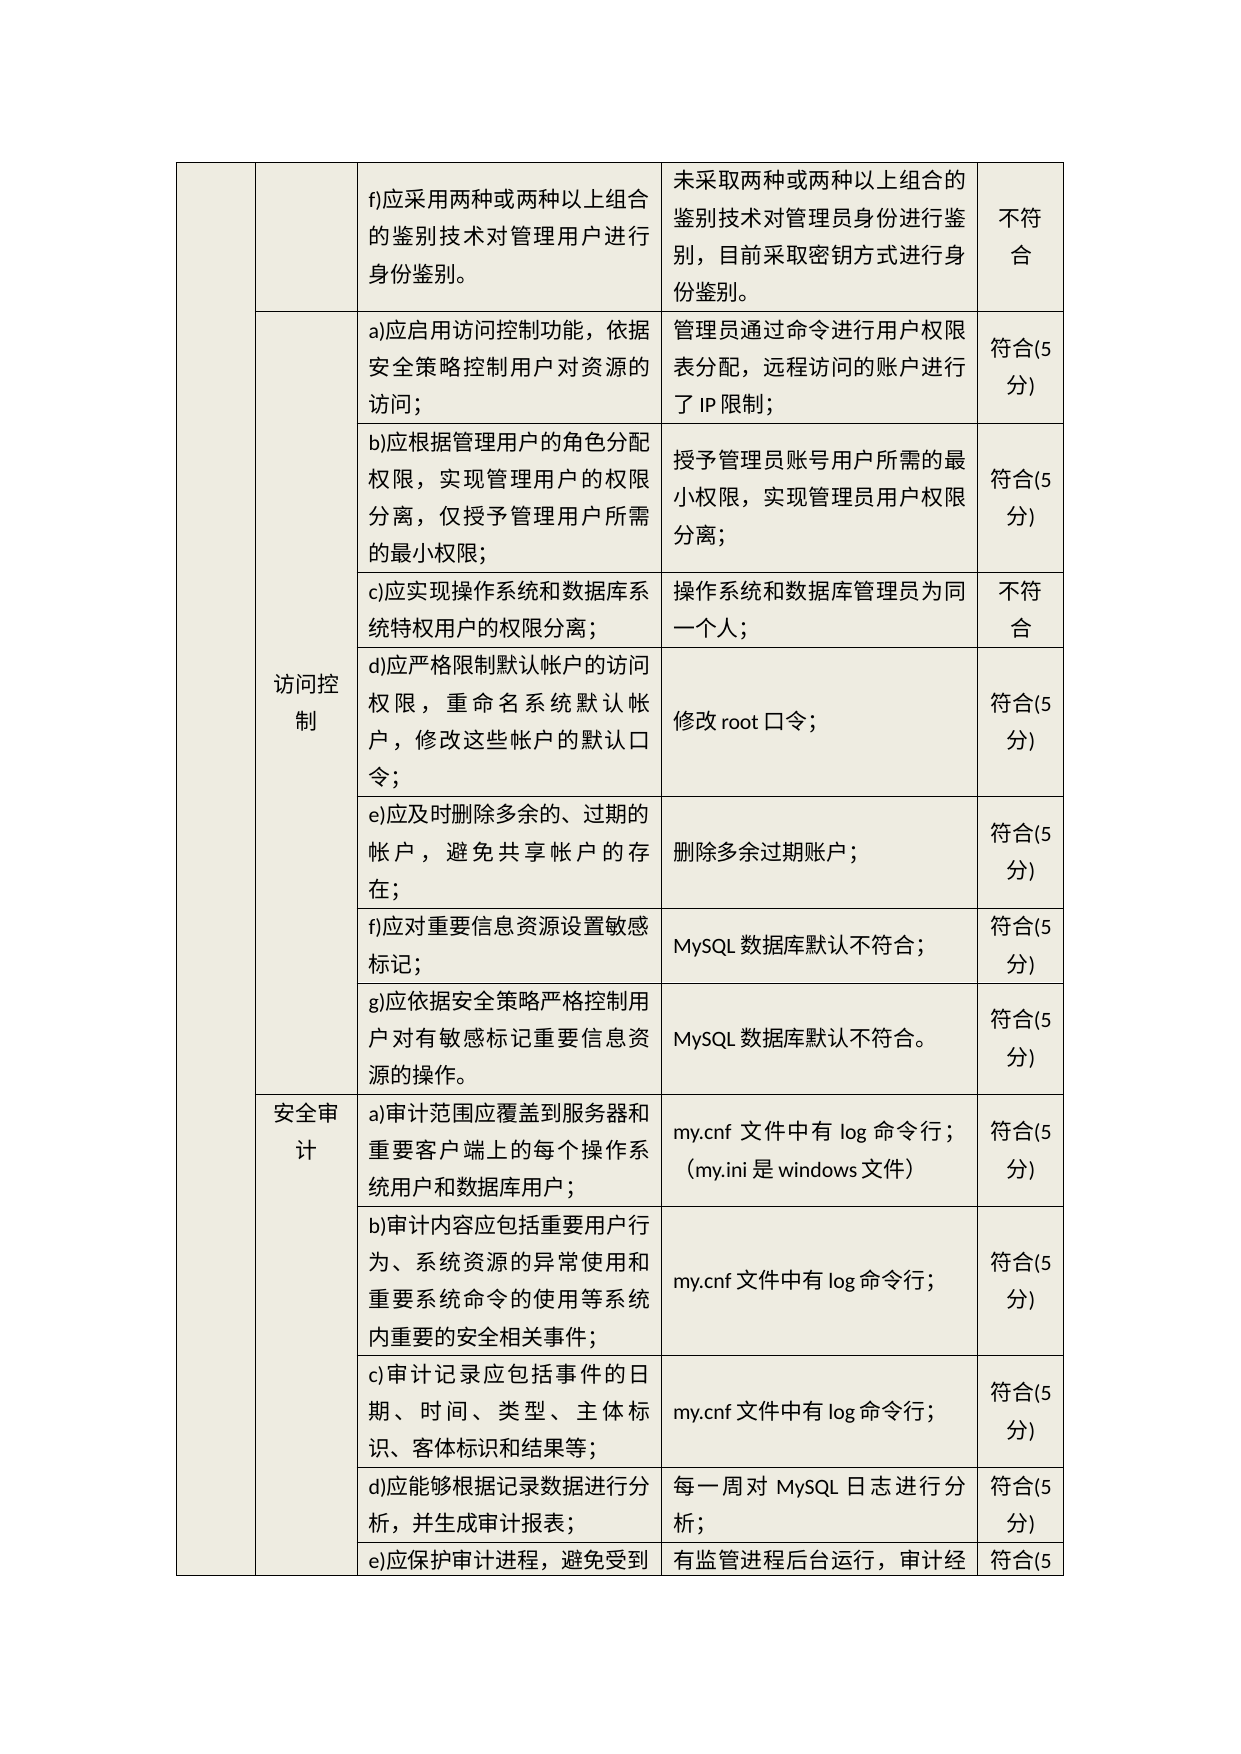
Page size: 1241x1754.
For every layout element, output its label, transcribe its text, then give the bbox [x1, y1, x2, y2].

table_cell b)应根据管理用户的角色分配权限，实现管理用户的权限分离，仅授予管理用户所需的最小权限； [358, 424, 661, 572]
table_cell 安全审计 [256, 1095, 357, 1575]
table_cell 符合(5分) [978, 1468, 1063, 1542]
table_cell MySQL数据库默认不符合。 [662, 984, 977, 1094]
table_cell 修改root口令； [662, 648, 977, 796]
table_cell d)应严格限制默认帐户的访问权限，重命名系统默认帐户，修改这些帐户的默认口令； [358, 648, 661, 796]
table_cell 删除多余过期账户； [662, 797, 977, 908]
table_cell 符合(5分) [978, 1207, 1063, 1355]
table_cell MySQL数据库默认不符合； [662, 909, 977, 982]
table_cell 符合(5分) [978, 1543, 1063, 1575]
table_cell f)应对重要信息资源设置敏感标记； [358, 909, 661, 982]
table_cell my.cnf 文件中有log命令行； [662, 1356, 977, 1467]
table_cell 符合(5分) [978, 984, 1063, 1094]
table_cell 不符合 [978, 573, 1063, 647]
table_cell 符合(5分) [978, 1095, 1063, 1206]
table_cell 不符合 [978, 163, 1063, 311]
table_cell c)审计记录应包括事件的日期、时间、类型、主体标识、客体标识和结果等； [358, 1356, 661, 1467]
table_cell g)应依据安全策略严格控制用户对有敏感标记重要信息资源的操作。 [358, 984, 661, 1094]
table_cell a)审计范围应覆盖到服务器和重要客户端上的每个操作系统用户和数据库用户； [358, 1095, 661, 1206]
table_cell my.cnf 文件中有log命令行； [662, 1207, 977, 1355]
table_cell d)应能够根据记录数据进行分析，并生成审计报表； [358, 1468, 661, 1542]
table_cell 符合(5分) [978, 312, 1063, 423]
table_cell c)应实现操作系统和数据库系统特权用户的权限分离； [358, 573, 661, 647]
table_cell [662, 1543, 977, 1575]
table_cell 符合(5分) [978, 909, 1063, 982]
table_cell 符合(5分) [978, 424, 1063, 572]
table_cell e)应及时删除多余的、过期的帐户，避免共享帐户的存在； [358, 797, 661, 908]
table_cell b)审计内容应包括重要用户行为、系统资源的异常使用和重要系统命令的使用等系统内重要的安全相关事件； [358, 1207, 661, 1355]
table_cell 符合(5分) [978, 1356, 1063, 1467]
table_cell 管理员通过命令进行用户权限表分配，远程访问的账户进行了IP限制； [662, 312, 977, 423]
table_cell 每一周对MySQL日志进行分析； [662, 1468, 977, 1542]
table_cell a)应启用访问控制功能，依据安全策略控制用户对资源的访问； [358, 312, 661, 423]
table_cell 符合(5分) [978, 797, 1063, 908]
table_cell my.cnf 文件中有log命令行；（my.ini是windows文件） [662, 1095, 977, 1206]
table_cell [358, 1543, 661, 1575]
table_cell f)应采用两种或两种以上组合的鉴别技术对管理用户进行身份鉴别。 [358, 163, 661, 311]
table_cell 访问控制 [256, 312, 357, 1094]
table_cell 符合(5分) [978, 648, 1063, 796]
table_cell 未采取两种或两种以上组合的鉴别技术对管理员身份进行鉴别，目前采取密钥方式进行身份鉴别。 [662, 163, 977, 311]
table_cell 操作系统和数据库管理员为同一个人； [662, 573, 977, 647]
table_cell 授予管理员账号用户所需的最小权限，实现管理员用户权限分离； [662, 424, 977, 572]
